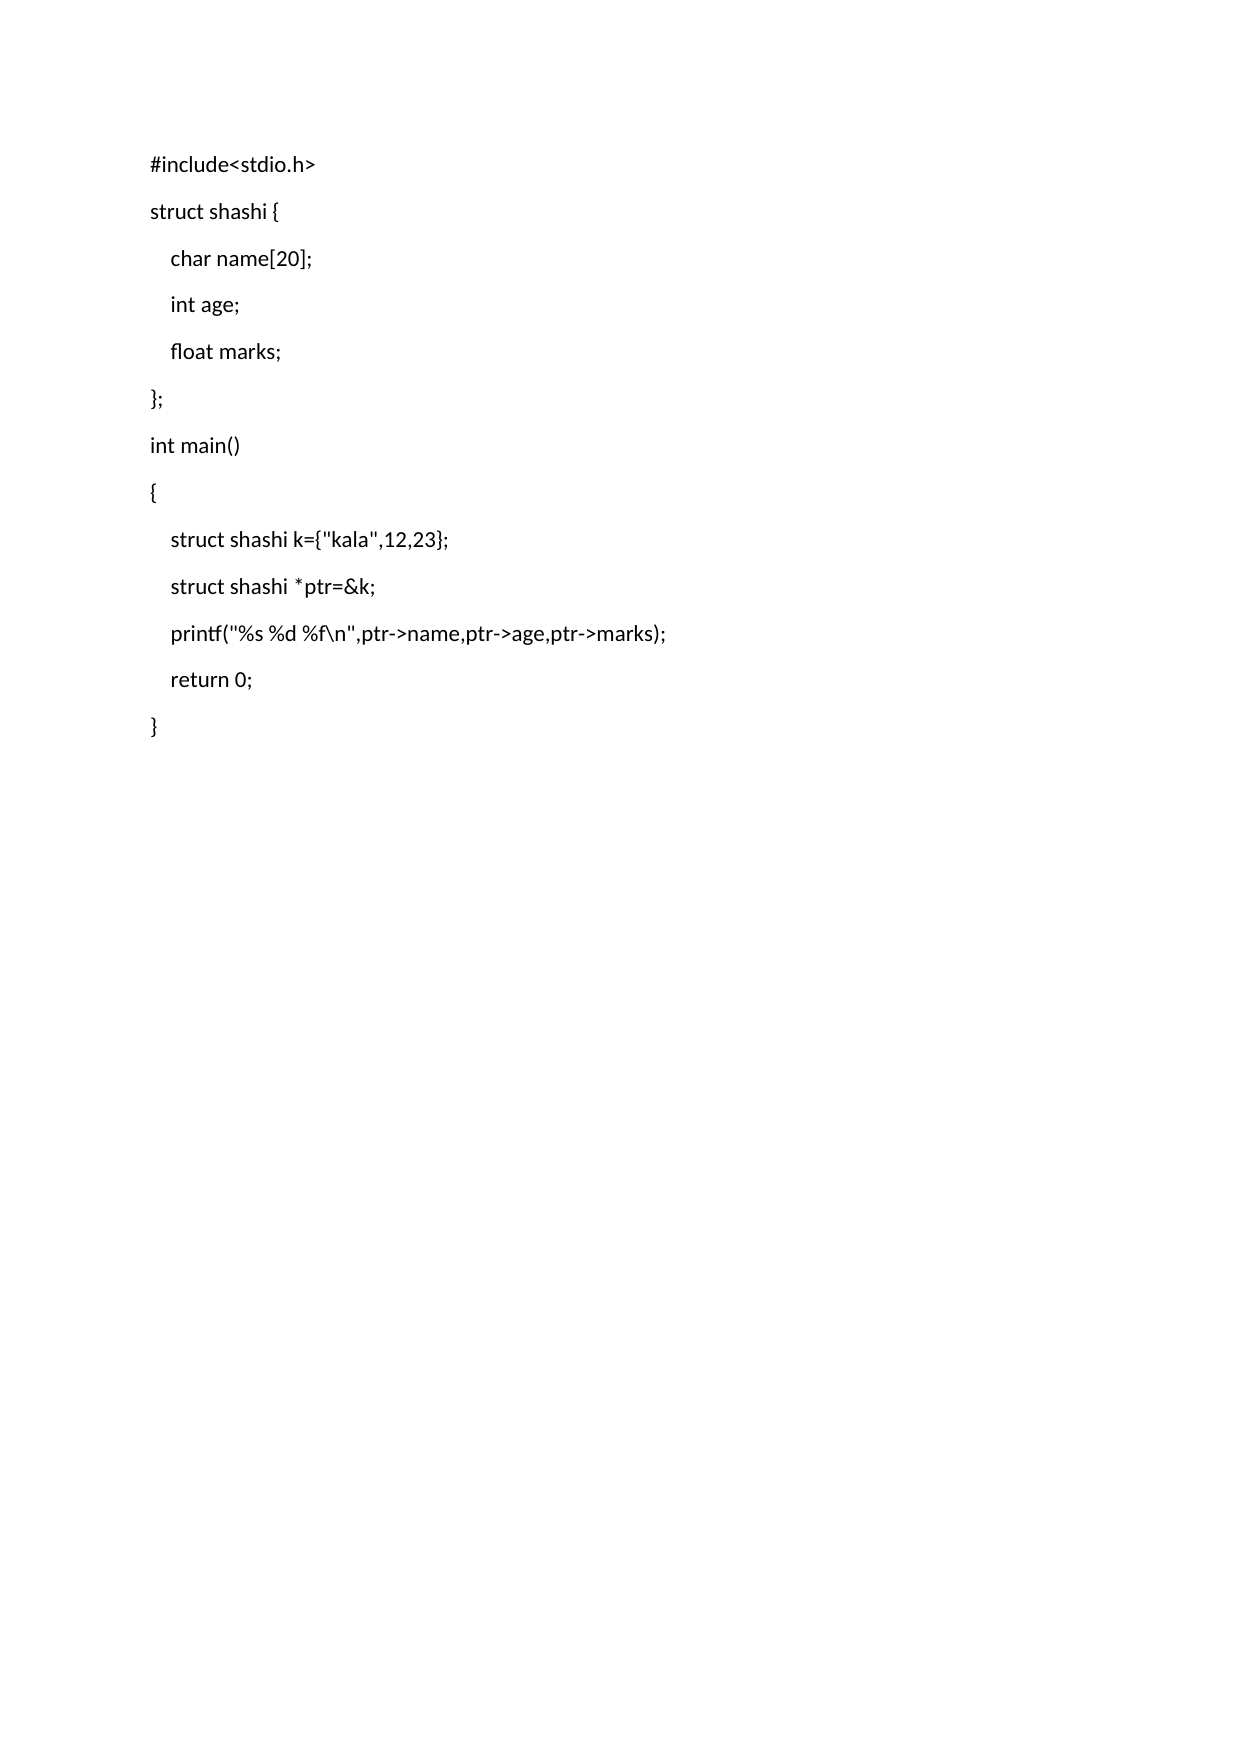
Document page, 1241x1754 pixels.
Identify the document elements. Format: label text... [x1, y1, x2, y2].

text printf("%s %d %f\n",ptr->name,ptr->age,ptr->marks); [150, 619, 1090, 647]
text } [150, 712, 1090, 741]
text struct shashi *ptr=&k; [150, 572, 1090, 600]
text float marks; [150, 337, 1090, 366]
text int main() [150, 431, 1090, 459]
text char name[20]; [150, 244, 1090, 272]
text return 0; [150, 666, 1090, 694]
text struct shashi { [150, 197, 1090, 225]
text #include<stdio.h> [150, 150, 1090, 178]
text int age; [150, 291, 1090, 319]
text }; [150, 384, 1090, 412]
text struct shashi k={"kala",12,23}; [150, 525, 1090, 553]
text { [150, 478, 1090, 506]
